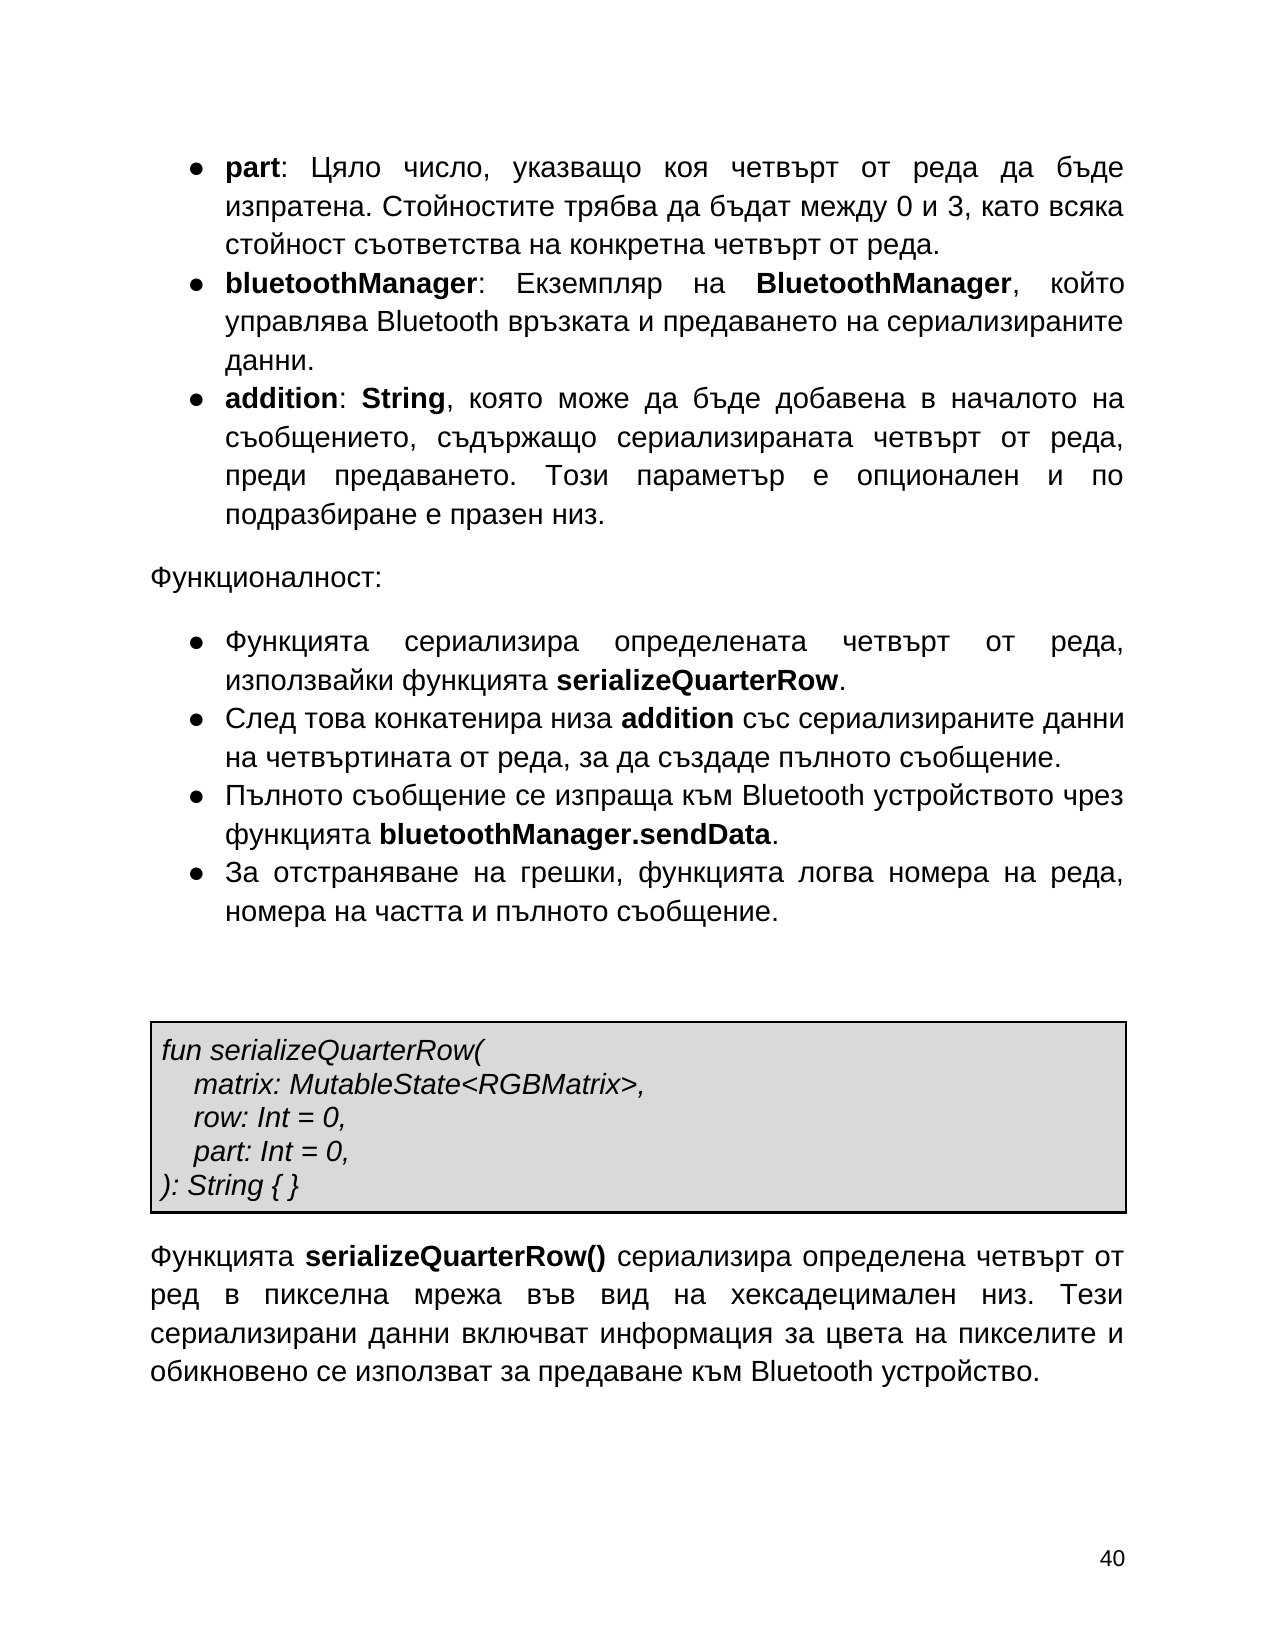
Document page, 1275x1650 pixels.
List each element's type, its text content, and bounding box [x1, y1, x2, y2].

text Функционалност: [150, 560, 1125, 594]
table_header fun serializeQuarterRow( matrix: MutableState<RGBMatrix>, row: Int = 0, part: Int = 0, ): String { } [152, 1023, 1125, 1211]
list За отстраняване на грешки, функцията логва номера на реда, номера на частта и пълното съобщение. [187, 855, 1125, 927]
list След това конкатенира низа addition със сериализираните данни на четвъртината от реда, за да създаде пълното съобщение. [187, 701, 1125, 773]
list part: Цяло число, указващо коя четвърт от реда да бъде изпратена. Стойностите трябва да бъдат между 0 и 3, като всяка стойност съответства на конкретна четвърт от реда. [187, 150, 1125, 261]
list Функцията сериализира определената четвърт от реда, използвайки функцията serializeQuarterRow. [187, 624, 1125, 696]
list bluetoothManager: Екземпляр на BluetoothManager, който управлява Bluetooth връзката и предаването на сериализираните данни. [187, 266, 1125, 376]
list Пълното съобщение се изпраща към Bluetooth устройството чрез функцията bluetoothManager.sendData. [187, 778, 1125, 850]
text Функцията serializeQuarterRow() сериализира определена четвърт от ред в пикселна мрежа във вид на хексадецимален низ. Тези сериализирани данни включват информация за цвета на пикселите и обикновено се използват за предаване към Bluetooth устройство. [150, 1238, 1125, 1388]
list addition: String, която може да бъде добавена в началото на съобщението, съдържащо сериализираната четвърт от реда, преди предаването. Този параметър е опционален и по подразбиране е празен низ. [187, 381, 1125, 530]
